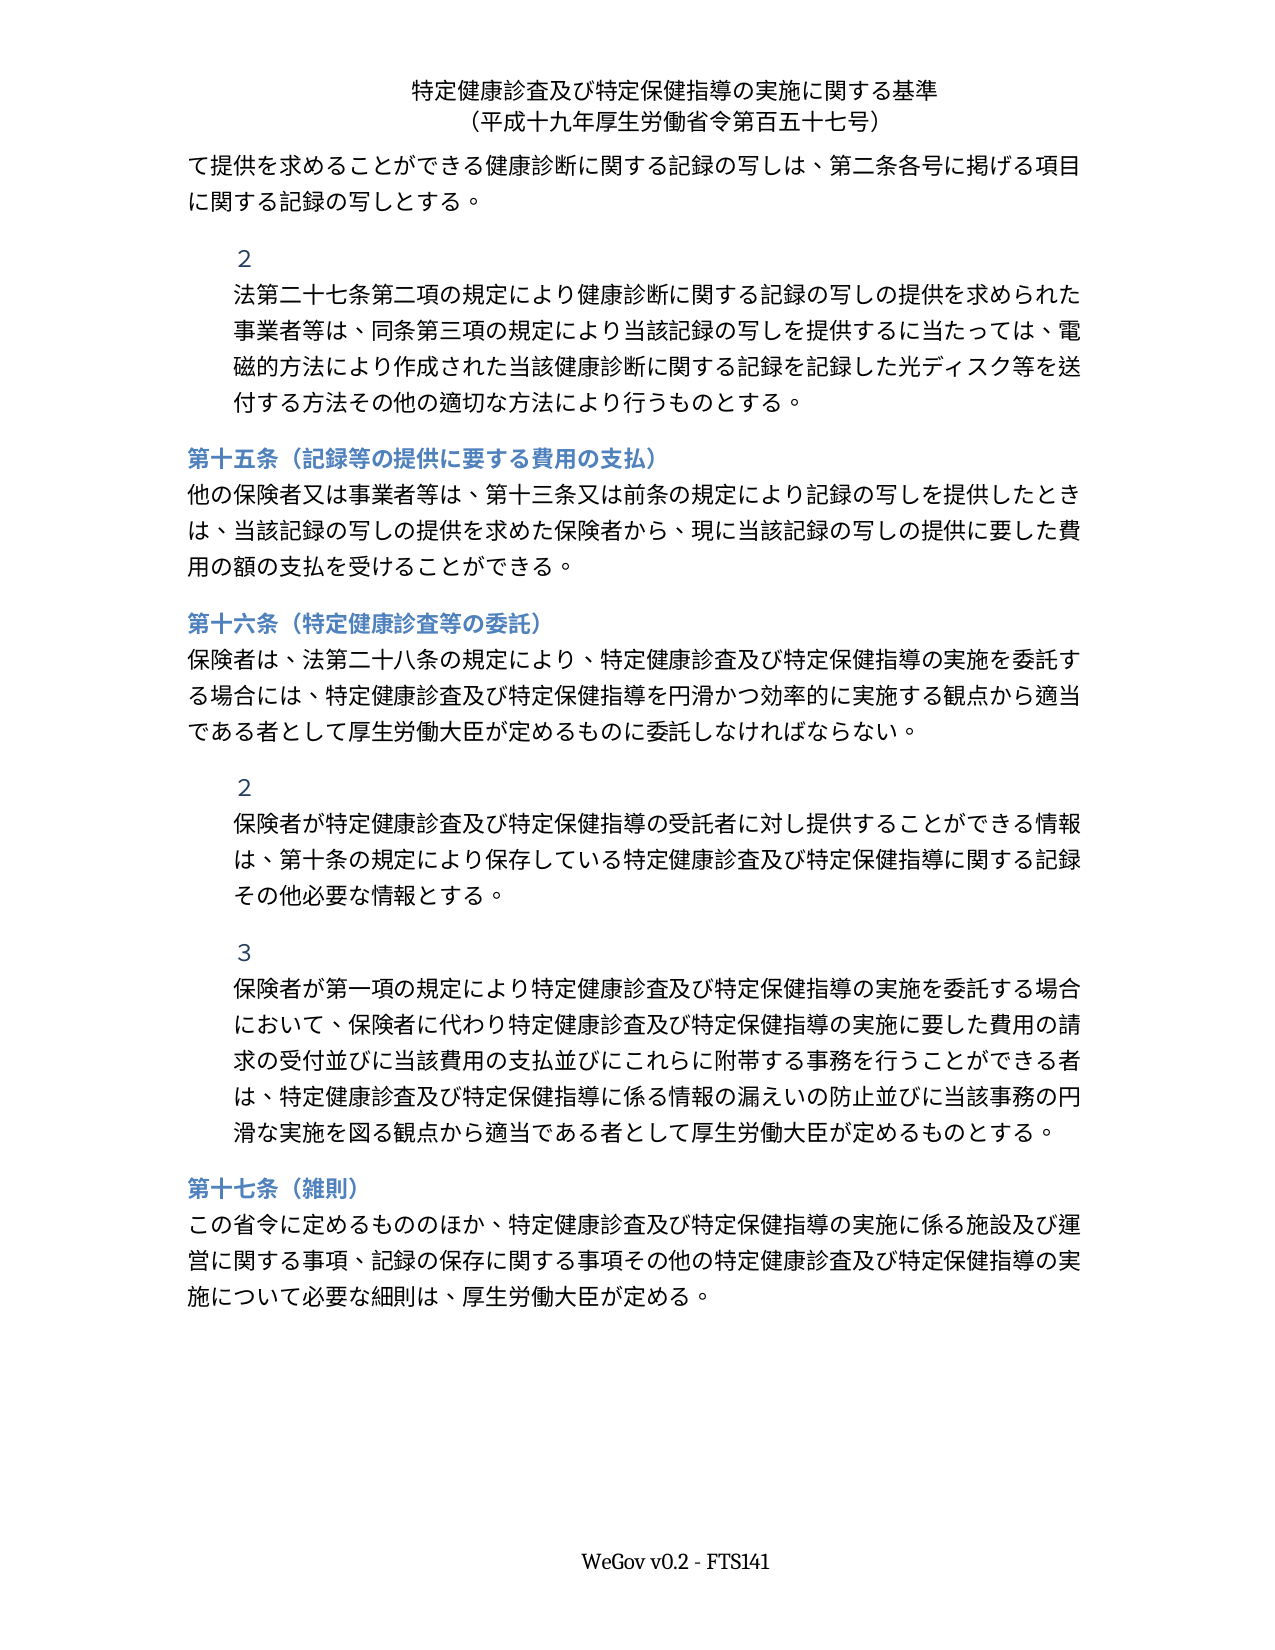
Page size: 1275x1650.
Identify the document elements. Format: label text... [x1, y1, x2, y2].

text 保険者が特定健康診査及び特定保健指導の受託者に対し提供することができる情報は、第十条の規定により保存している特定健康診査及び特定保健指導に関する記録その他必要な情報とする。 [233, 808, 1087, 911]
text 保険者は、法第二十八条の規定により、特定健康診査及び特定保健指導の実施を委託する場合には、特定健康診査及び特定保健指導を円滑かつ効率的に実施する観点から適当である者として厚生労働大臣が定めるものに委託しなければならない。 [187, 644, 1087, 747]
subtitle ３ [233, 937, 1087, 968]
subtitle 第十七条（雑則） [187, 1173, 1087, 1205]
subtitle ２ [233, 772, 1087, 804]
text 保険者が、法第二十七条第二項の規定により加入者を使用している事業者等（法第二十一条第二項に規定する事業者等をいう。以下同じ。）又は使用していた事業者等に対して提供を求めることができる健康診断に関する記録の写しは、第二条各号に掲げる項目に関する記録の写しとする。 [187, 150, 1087, 217]
text この省令に定めるもののほか、特定健康診査及び特定保健指導の実施に係る施設及び運営に関する事項、記録の保存に関する事項その他の特定健康診査及び特定保健指導の実施について必要な細則は、厚生労働大臣が定める。 [187, 1209, 1087, 1312]
subtitle 第十六条（特定健康診査等の委託） [187, 608, 1087, 639]
text 法第二十七条第二項の規定により健康診断に関する記録の写しの提供を求められた事業者等は、同条第三項の規定により当該記録の写しを提供するに当たっては、電磁的方法により作成された当該健康診断に関する記録を記録した光ディスク等を送付する方法その他の適切な方法により行うものとする。 [233, 279, 1087, 418]
text 保険者が第一項の規定により特定健康診査及び特定保健指導の実施を委託する場合において、保険者に代わり特定健康診査及び特定保健指導の実施に要した費用の請求の受付並びに当該費用の支払並びにこれらに附帯する事務を行うことができる者は、特定健康診査及び特定保健指導に係る情報の漏えいの防止並びに当該事務の円滑な実施を図る観点から適当である者として厚生労働大臣が定めるものとする。 [233, 973, 1087, 1148]
text 他の保険者又は事業者等は、第十三条又は前条の規定により記録の写しを提供したときは、当該記録の写しの提供を求めた保険者から、現に当該記録の写しの提供に要した費用の額の支払を受けることができる。 [187, 479, 1087, 582]
subtitle ２ [233, 243, 1087, 274]
subtitle 第十五条（記録等の提供に要する費用の支払） [187, 443, 1087, 474]
